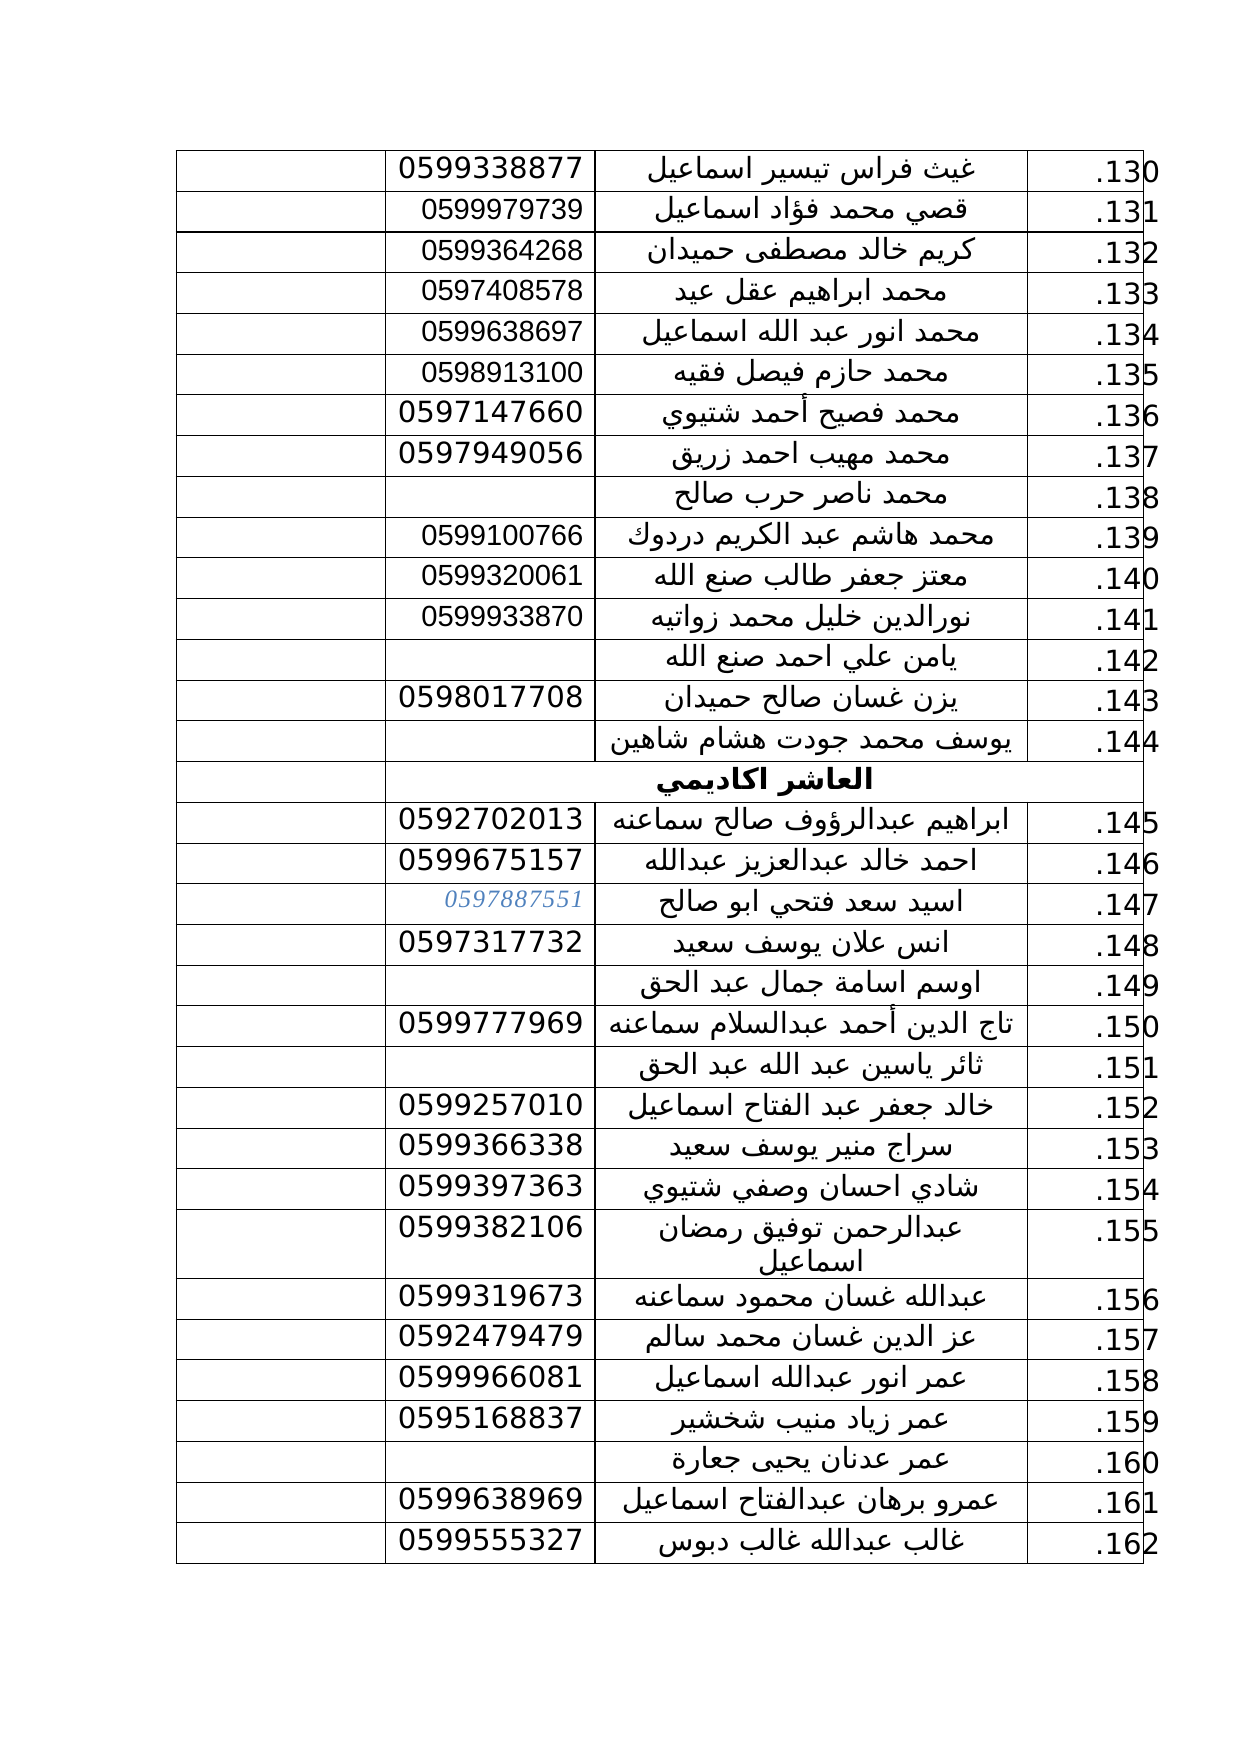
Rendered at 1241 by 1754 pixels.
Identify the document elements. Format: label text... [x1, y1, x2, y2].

table_cell [177, 640, 385, 679]
table_cell [177, 966, 385, 1005]
table_cell [1028, 681, 1143, 720]
table_cell [1028, 1006, 1143, 1046]
table_cell [177, 233, 385, 272]
table_cell [1028, 436, 1143, 476]
table_cell [177, 1129, 385, 1168]
table_cell عز الدين غسان محمد سالم [596, 1320, 1027, 1359]
table_cell [1028, 1483, 1143, 1522]
table_cell محمد فصيح أحمد شتيوي [596, 395, 1027, 435]
table_cell 0597317732 [386, 925, 594, 964]
table_cell 0599364268 [386, 233, 594, 272]
table_cell 0592702013 [386, 803, 594, 842]
table_cell [177, 681, 385, 720]
table_cell 0599382106 [386, 1210, 594, 1278]
table_cell [177, 395, 385, 435]
table_cell [1028, 151, 1143, 191]
table_cell [1028, 803, 1143, 842]
table_cell 0597887551 [386, 884, 594, 924]
table_cell [177, 803, 385, 842]
table_cell [177, 925, 385, 964]
table_cell 0599100766 [386, 518, 594, 557]
table_cell عمر انور عبدالله اسماعيل [596, 1360, 1027, 1400]
table_cell [386, 1047, 594, 1087]
table_cell 0598017708 [386, 681, 594, 720]
table_cell محمد مهيب احمد زريق [596, 436, 1027, 476]
table_cell [177, 558, 385, 598]
table_cell 0599675157 [386, 844, 594, 883]
table_cell العاشر اكاديمي [386, 762, 1143, 802]
table_cell [1028, 1169, 1143, 1209]
table_cell ابراهيم عبدالرؤوف صالح سماعنه [596, 803, 1027, 842]
table_cell 0597147660 [386, 395, 594, 435]
table_cell [1028, 1088, 1143, 1127]
table_cell انس علان يوسف سعيد [596, 925, 1027, 964]
table_cell [177, 1169, 385, 1209]
table_cell [177, 721, 385, 761]
table_cell [386, 640, 594, 679]
table_cell [1028, 1129, 1143, 1168]
table_cell [1028, 1401, 1143, 1441]
table_cell [177, 762, 385, 802]
table_cell 0599555327 [386, 1523, 594, 1563]
table_cell [177, 599, 385, 639]
table_cell [1028, 599, 1143, 639]
table_cell 0599320061 [386, 558, 594, 598]
table_cell 0592479479 [386, 1320, 594, 1359]
table_cell غيث فراس تيسير اسماعيل [596, 151, 1027, 191]
table_cell [177, 314, 385, 354]
table_cell 0599979739 [386, 192, 594, 231]
table_cell [1028, 314, 1143, 354]
table_cell [1028, 355, 1143, 394]
table_cell عبدالله غسان محمود سماعنه [596, 1279, 1027, 1319]
table_cell [1028, 844, 1143, 883]
table_cell [1028, 640, 1143, 679]
table_cell [1028, 233, 1143, 272]
table_cell 0598913100 [386, 355, 594, 394]
table_cell [177, 1279, 385, 1319]
table_cell [177, 1360, 385, 1400]
table_cell [1028, 1320, 1143, 1359]
table_cell [177, 1442, 385, 1482]
table_cell [177, 192, 385, 231]
table_cell 0599777969 [386, 1006, 594, 1046]
table_cell [177, 355, 385, 394]
table_cell محمد انور عبد الله اسماعيل [596, 314, 1027, 354]
table_cell [1028, 1442, 1143, 1482]
table_cell يزن غسان صالح حميدان [596, 681, 1027, 720]
table_cell [177, 477, 385, 517]
table_cell 0595168837 [386, 1401, 594, 1441]
table_cell [177, 518, 385, 557]
table_cell محمد ابراهيم عقل عيد [596, 273, 1027, 313]
table_cell [177, 884, 385, 924]
table_cell محمد حازم فيصل فقيه [596, 355, 1027, 394]
table_cell ثائر ياسين عبد الله عبد الحق [596, 1047, 1027, 1087]
table_cell [177, 1210, 385, 1278]
table_cell 0597949056 [386, 436, 594, 476]
table_cell [177, 151, 385, 191]
table_cell 0599257010 [386, 1088, 594, 1127]
table_cell غالب عبدالله غالب دبوس [596, 1523, 1027, 1563]
table_cell 0599933870 [386, 599, 594, 639]
table_cell محمد ناصر حرب صالح [596, 477, 1027, 517]
table_cell اوسم اسامة جمال عبد الحق [596, 966, 1027, 1005]
table_cell احمد خالد عبدالعزيز عبدالله [596, 844, 1027, 883]
table_cell [177, 1006, 385, 1046]
table_cell [1028, 721, 1143, 761]
table_cell [177, 1483, 385, 1522]
table_cell [177, 1320, 385, 1359]
table_cell [1028, 273, 1143, 313]
table_cell عمر زياد منيب شخشير [596, 1401, 1027, 1441]
table_cell 0599966081 [386, 1360, 594, 1400]
table_cell [1028, 1210, 1143, 1278]
table_cell [1028, 1523, 1143, 1563]
table_cell [177, 844, 385, 883]
table_cell قصي محمد فؤاد اسماعيل [596, 192, 1027, 231]
table_cell [1028, 1047, 1143, 1087]
table_cell اسيد سعد فتحي ابو صالح [596, 884, 1027, 924]
table_cell [1028, 558, 1143, 598]
table_cell [1028, 518, 1143, 557]
table_cell [177, 1088, 385, 1127]
table_cell 0599638969 [386, 1483, 594, 1522]
table_cell يامن علي احمد صنع الله [596, 640, 1027, 679]
table_cell 0599338877 [386, 151, 594, 191]
table_cell [1028, 884, 1143, 924]
table_cell عمرو برهان عبدالفتاح اسماعيل [596, 1483, 1027, 1522]
table_cell 0599397363 [386, 1169, 594, 1209]
table_cell سراج منير يوسف سعيد [596, 1129, 1027, 1168]
table_cell [1028, 925, 1143, 964]
table_cell خالد جعفر عبد الفتاح اسماعيل [596, 1088, 1027, 1127]
table_cell معتز جعفر طالب صنع الله [596, 558, 1027, 598]
table_cell [386, 721, 594, 761]
table_cell شادي احسان وصفي شتيوي [596, 1169, 1027, 1209]
table_cell [177, 1523, 385, 1563]
table_cell عبدالرحمن توفيق رمضان اسماعيل [596, 1210, 1027, 1278]
table_cell [386, 1442, 594, 1482]
table_cell [1028, 192, 1143, 231]
table_cell [1028, 1279, 1143, 1319]
table_cell [386, 477, 594, 517]
table_cell كريم خالد مصطفى حميدان [596, 233, 1027, 272]
table_cell [386, 966, 594, 1005]
table_cell محمد هاشم عبد الكريم دردوك [596, 518, 1027, 557]
table_cell يوسف محمد جودت هشام شاهين [596, 721, 1027, 761]
table_cell [177, 273, 385, 313]
table_cell 0599638697 [386, 314, 594, 354]
table_cell [1028, 966, 1143, 1005]
table_cell [1028, 477, 1143, 517]
table_cell نورالدين خليل محمد زواتيه [596, 599, 1027, 639]
table_cell تاج الدين أحمد عبدالسلام سماعنه [596, 1006, 1027, 1046]
table_cell 0599319673 [386, 1279, 594, 1319]
table_cell عمر عدنان يحيى جعارة [596, 1442, 1027, 1482]
table_cell 0597408578 [386, 273, 594, 313]
table_cell [1028, 1360, 1143, 1400]
table_cell [177, 436, 385, 476]
table_cell [1028, 395, 1143, 435]
table_cell 0599366338 [386, 1129, 594, 1168]
table_cell [177, 1401, 385, 1441]
table_cell [177, 1047, 385, 1087]
